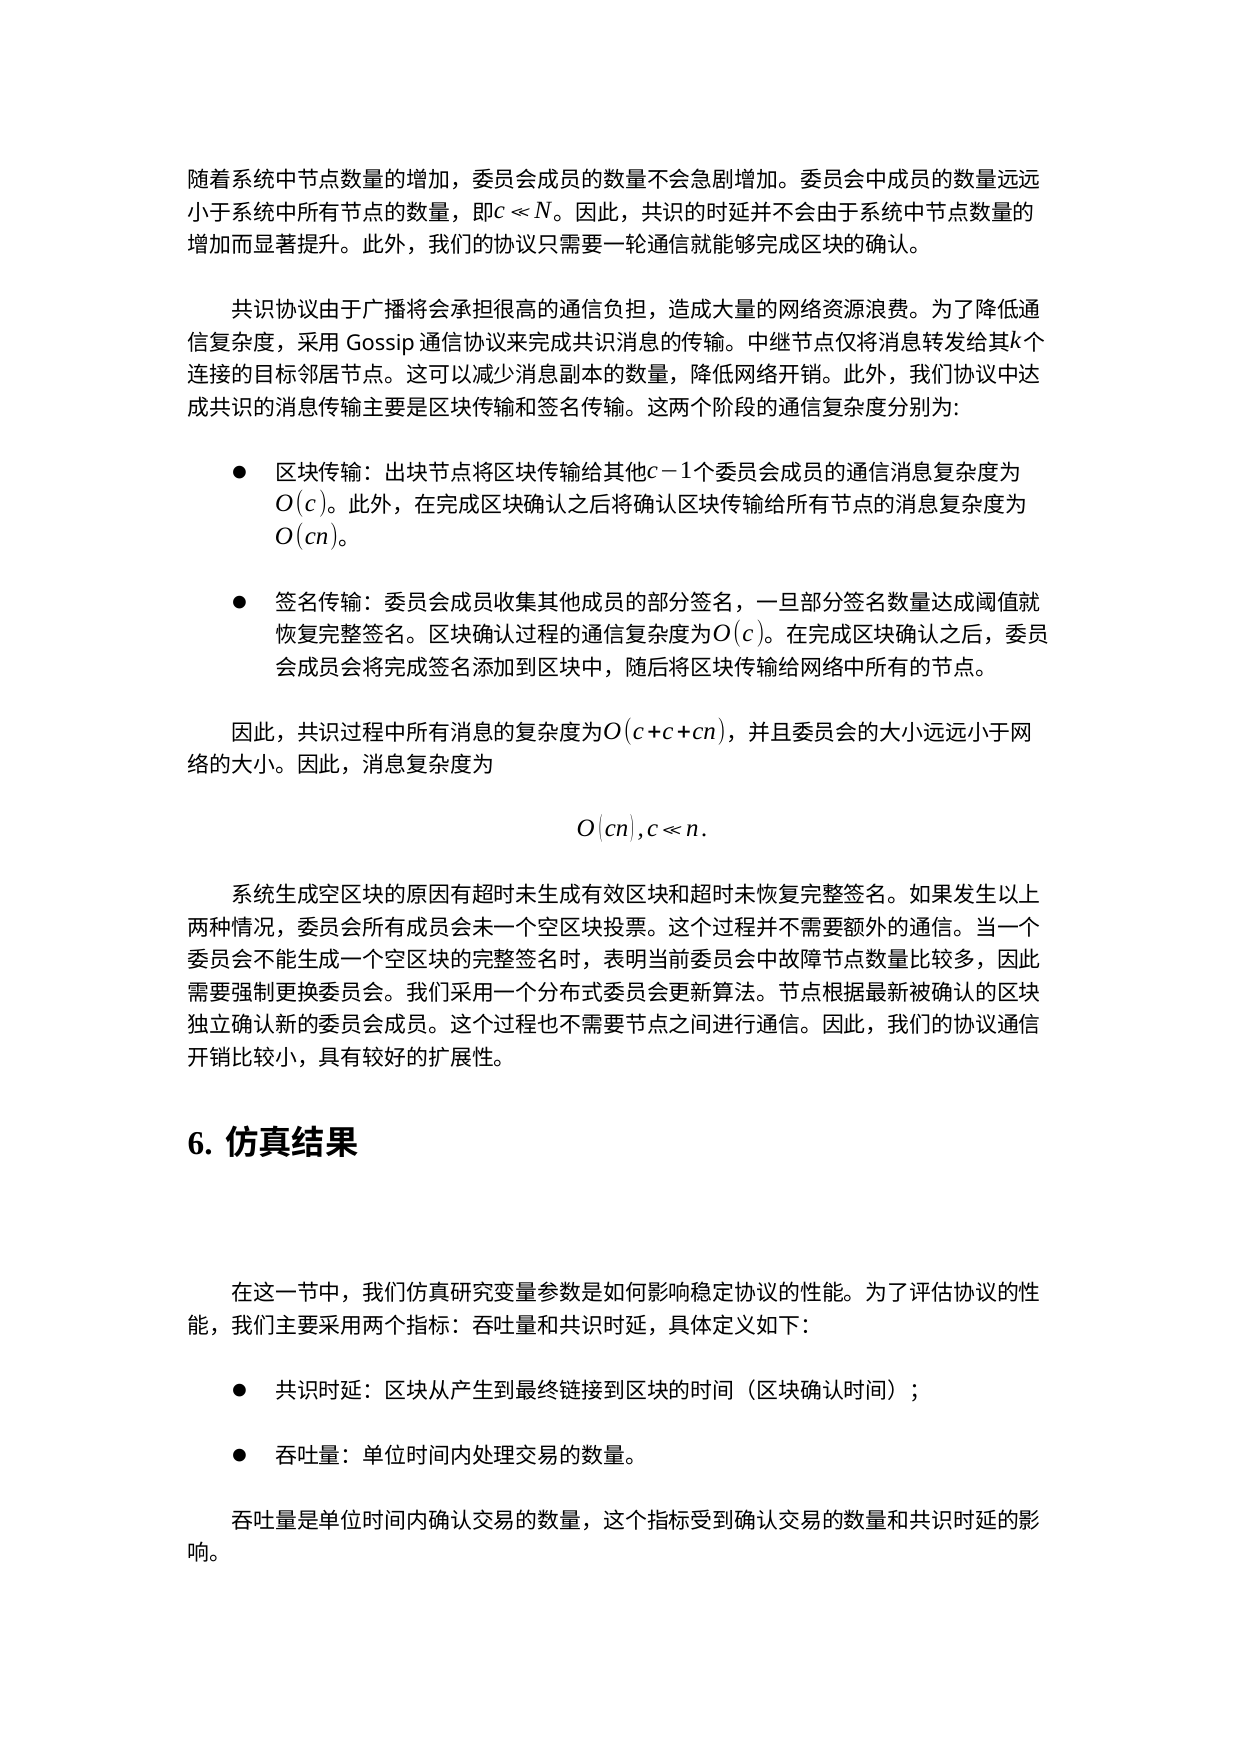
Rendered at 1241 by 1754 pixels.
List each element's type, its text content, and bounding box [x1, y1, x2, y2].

text 吞吐量是单位时间内确认交易的数量，这个指标受到确认交易的数量和共识时延的影响。 [187, 1502, 1053, 1567]
list 仿真结果 [187, 1107, 1053, 1172]
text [187, 162, 1053, 259]
list 签名传输：委员会成员收集其他成员的部分签名，一旦部分签名数量达成阈值就恢复完整签名。区块确认过程的通信复杂度为。在完成区块确认之后，委员会成员会将完成签名添加到区块中，随后将区块传输给网络中所有的节点。 [231, 584, 1053, 682]
list 共识时延：区块从产生到最终链接到区块的时间（区块确认时间）； [231, 1372, 1053, 1405]
list 吞吐量：单位时间内处理交易的数量。 [231, 1437, 1053, 1470]
text 因此，共识过程中所有消息的复杂度为，并且委员会的大小远远小于网络的大小。因此，消息复杂度为 [187, 714, 1053, 779]
list 区块传输：出块节点将区块传输给其他个委员会成员的通信消息复杂度为。此外，在完成区块确认之后将确认区块传输给所有节点的消息复杂度为。 [231, 454, 1053, 552]
text 系统生成空区块的原因有超时未生成有效区块和超时未恢复完整签名。如果发生以上两种情况，委员会所有成员会未一个空区块投票。这个过程并不需要额外的通信。当一个委员会不能生成一个空区块的完整签名时，表明当前委员会中故障节点数量比较多，因此需要强制更换委员会。我们采用一个分布式委员会更新算法。节点根据最新被确认的区块独立确认新的委员会成员。这个过程也不需要节点之间进行通信。因此，我们的协议通信开销比较小，具有较好的扩展性。 [187, 877, 1053, 1072]
text 共识协议由于广播将会承担很高的通信负担，造成大量的网络资源浪费。为了降低通信复杂度，采用 Gossip通信协议来完成共识消息的传输。中继节点仅将消息转发给其个连接的目标邻居节点。这可以减少消息副本的数量，降低网络开销。此外，我们协议中达成共识的消息传输主要是区块传输和签名传输。这两个阶段的通信复杂度分别为: [187, 292, 1053, 422]
text 在这一节中，我们仿真研究变量参数是如何影响稳定协议的性能。为了评估协议的性能，我们主要采用两个指标：吞吐量和共识时延，具体定义如下： [187, 1275, 1053, 1340]
